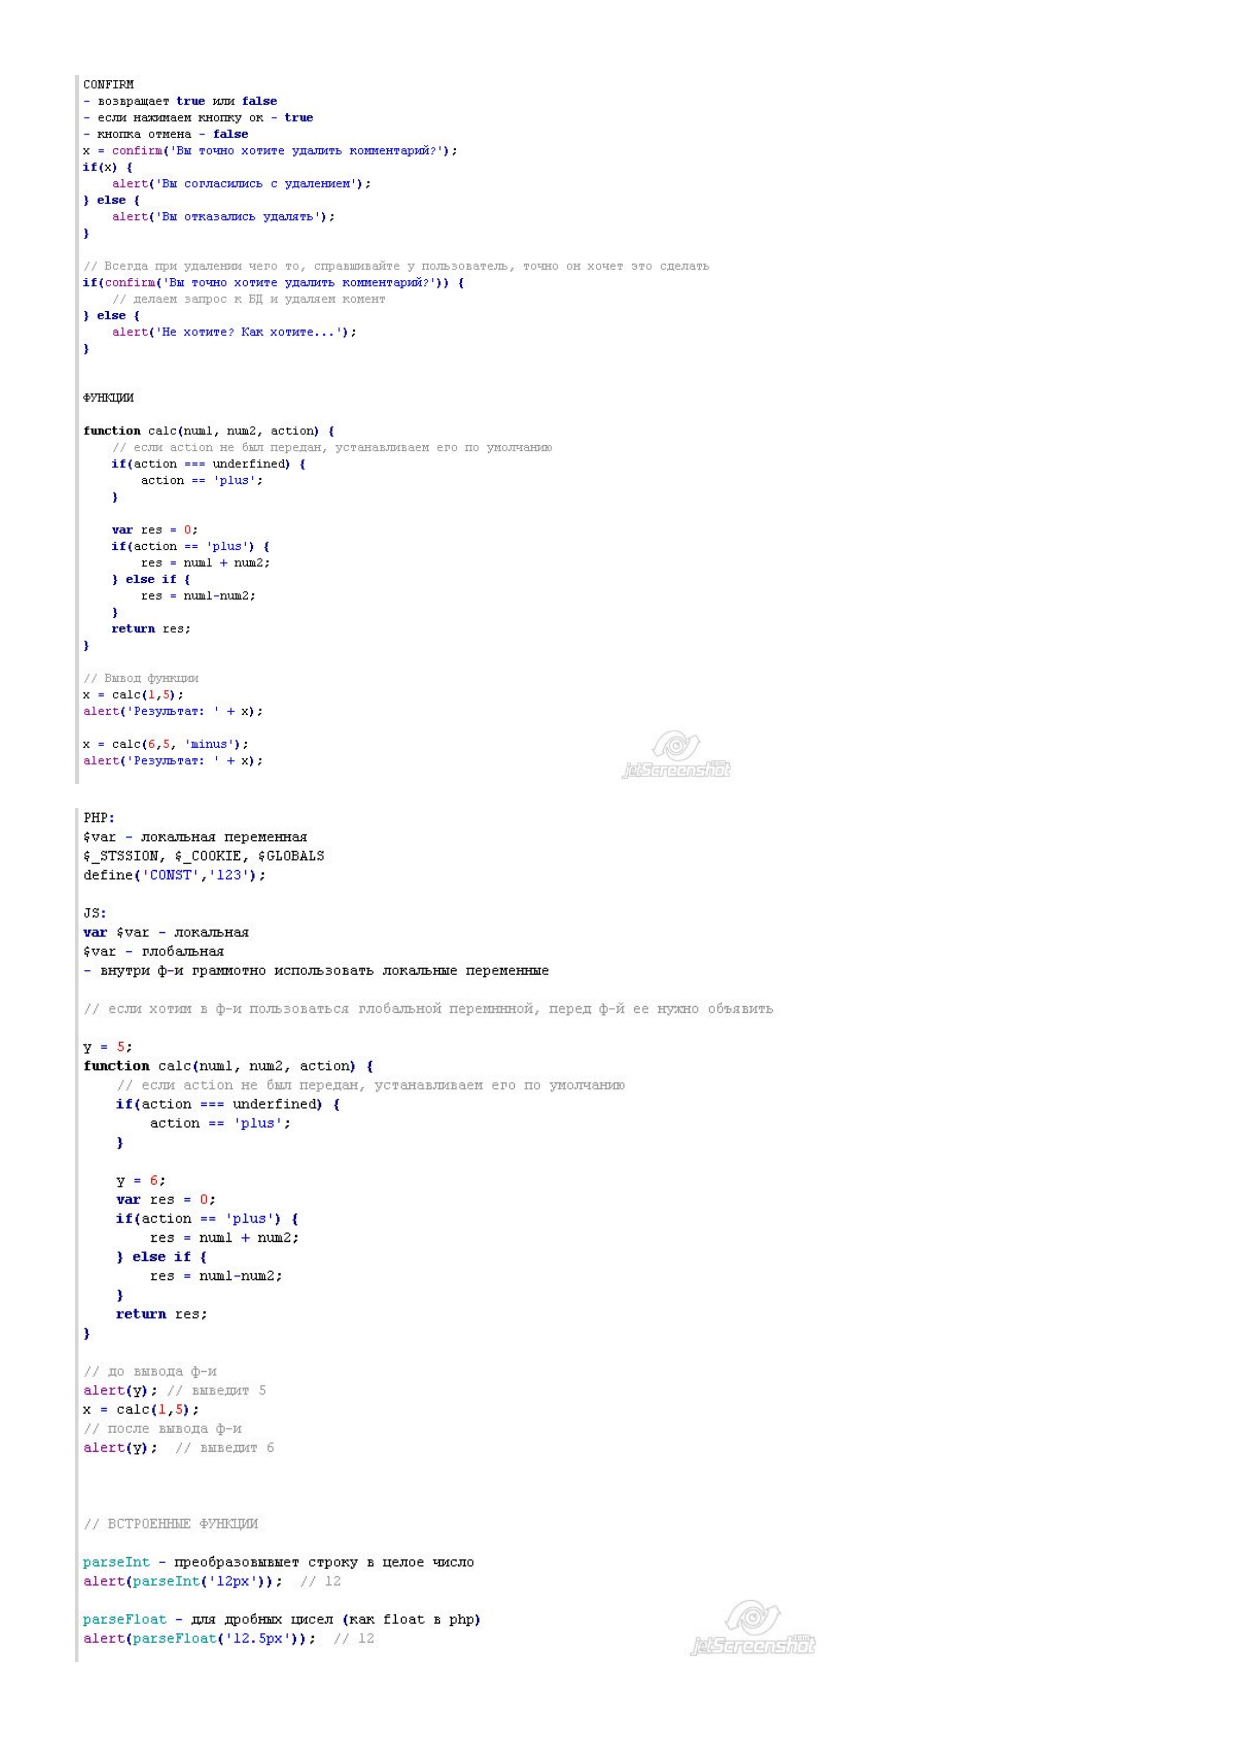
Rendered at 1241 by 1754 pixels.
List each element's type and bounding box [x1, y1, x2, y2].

picture [75, 808, 822, 1662]
picture [75, 75, 736, 784]
